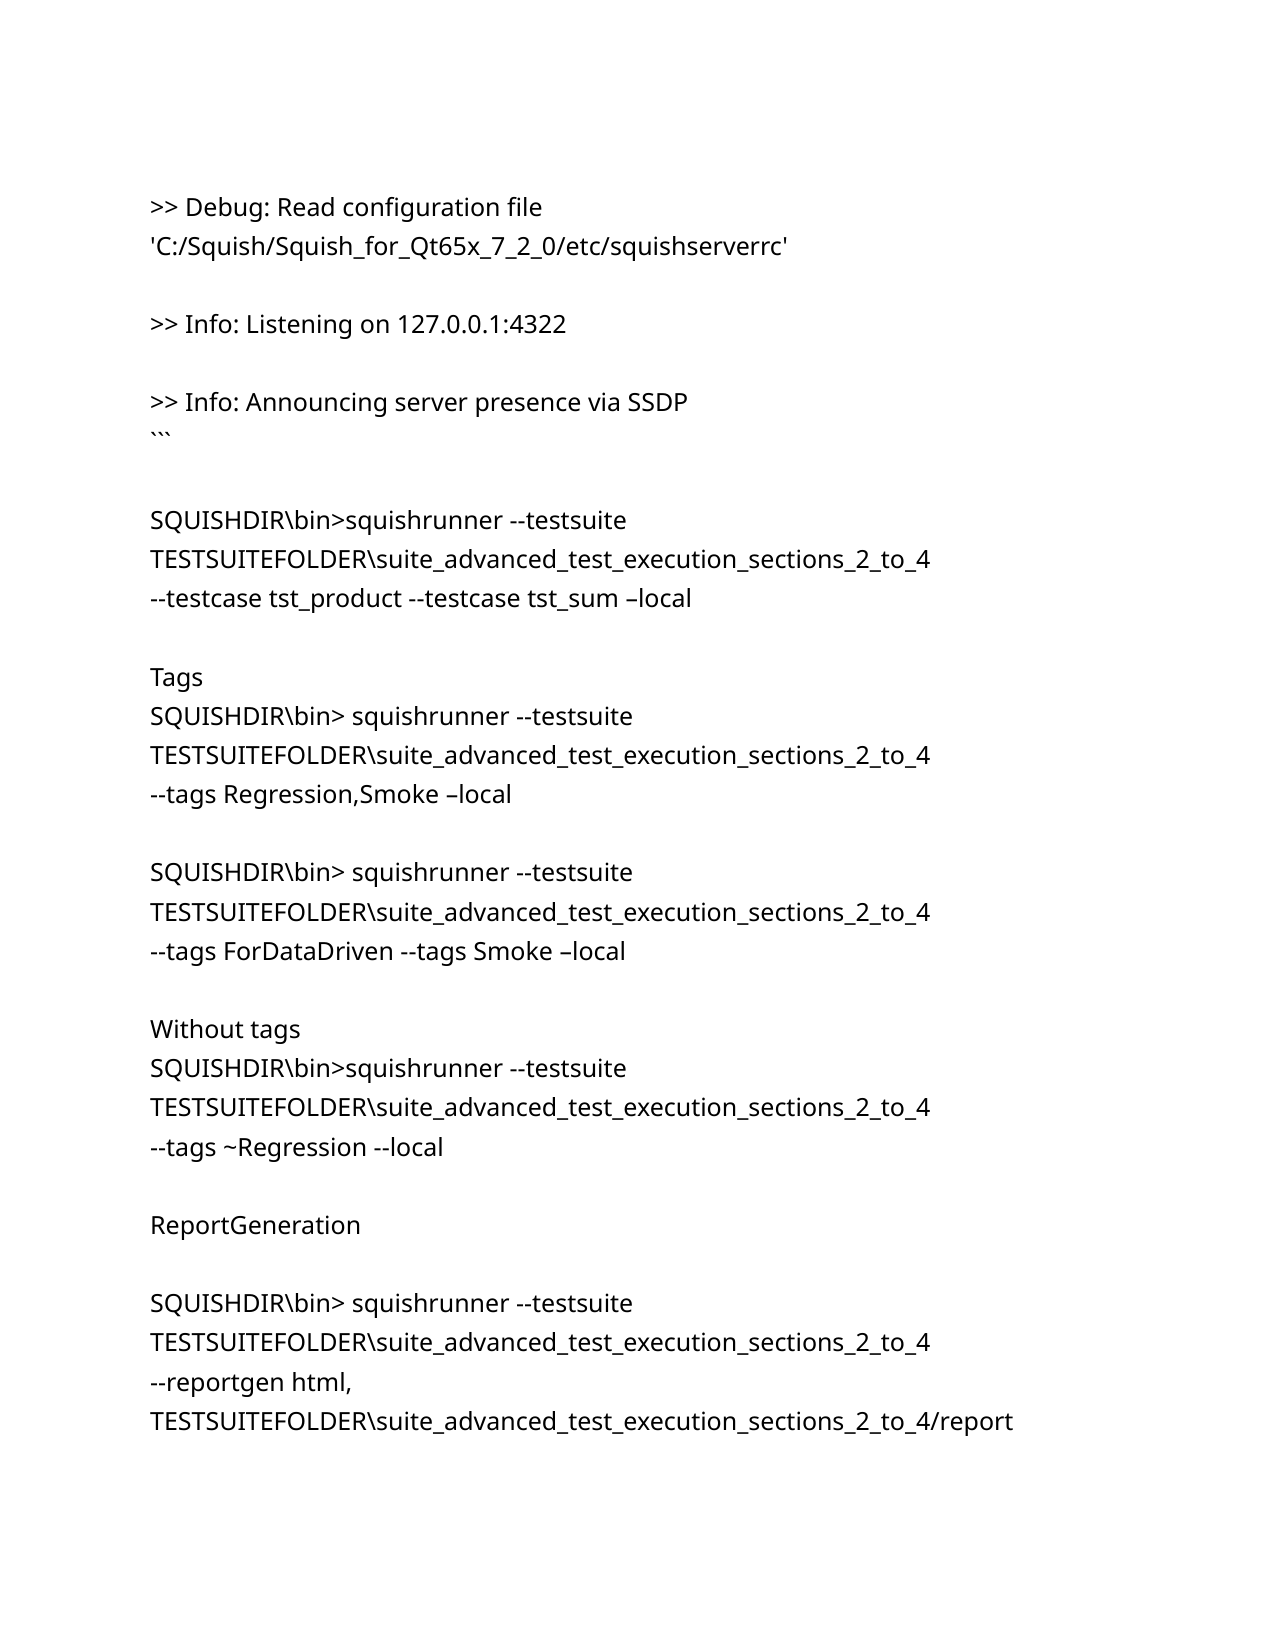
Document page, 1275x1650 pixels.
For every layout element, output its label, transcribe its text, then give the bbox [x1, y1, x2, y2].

text --reportgen html, [150, 1364, 1125, 1398]
text TESTSUITEFOLDER\suite_advanced_test_execution_sections_2_to_4 [150, 1090, 1125, 1124]
text TESTSUITEFOLDER\suite_advanced_test_execution_sections_2_to_4 [150, 737, 1125, 772]
text Tags [150, 659, 1125, 693]
text --tags Regression,Smoke –local [150, 777, 1125, 811]
text Without tags [150, 1012, 1125, 1046]
text --tags ~Regression --local [150, 1129, 1125, 1163]
text --testcase tst_product --testcase tst_sum –local [150, 581, 1125, 615]
text ReportGeneration [150, 1207, 1125, 1242]
text >> Debug: Read configuration file [150, 189, 1125, 223]
text 'C:/Squish/Squish_for_Qt65x_7_2_0/etc/squishserverrc' [150, 228, 1125, 262]
text >> Info: Listening on 127.0.0.1:4322 [150, 307, 1125, 341]
text TESTSUITEFOLDER\suite_advanced_test_execution_sections_2_to_4/report [150, 1403, 1125, 1437]
text TESTSUITEFOLDER\suite_advanced_test_execution_sections_2_to_4 [150, 542, 1125, 576]
text SQUISHDIR\bin>squishrunner --testsuite [150, 502, 1125, 537]
text SQUISHDIR\bin> squishrunner --testsuite [150, 698, 1125, 732]
text TESTSUITEFOLDER\suite_advanced_test_execution_sections_2_to_4 [150, 894, 1125, 928]
text ``` [150, 424, 1125, 458]
text >> Info: Announcing server presence via SSDP [150, 385, 1125, 419]
text SQUISHDIR\bin>squishrunner --testsuite [150, 1051, 1125, 1085]
text SQUISHDIR\bin> squishrunner --testsuite [150, 855, 1125, 889]
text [150, 1325, 1125, 1359]
text SQUISHDIR\bin> squishrunner --testsuite [150, 1286, 1125, 1320]
text --tags ForDataDriven --tags Smoke –local [150, 933, 1125, 967]
